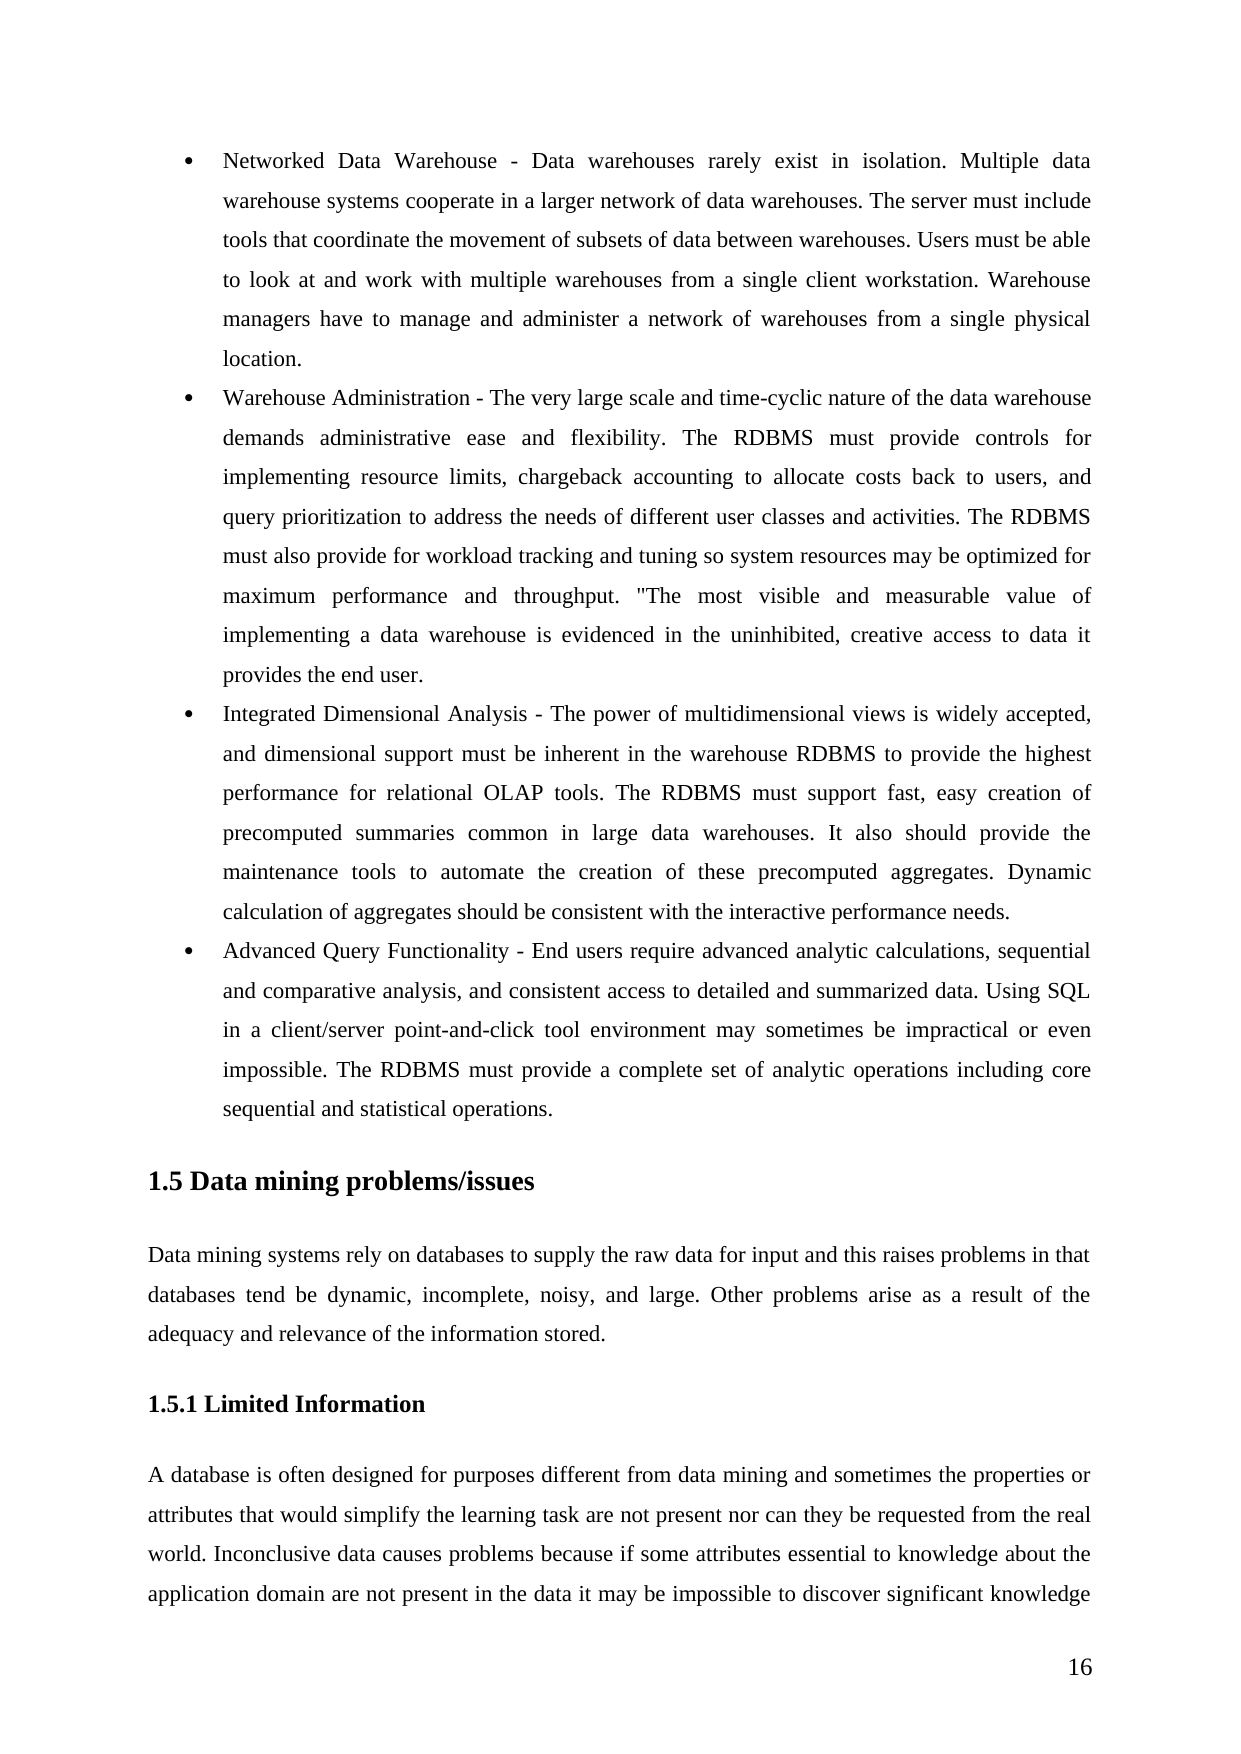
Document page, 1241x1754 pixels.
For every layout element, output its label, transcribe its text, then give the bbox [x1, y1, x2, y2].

list Networked Data Warehouse - Data warehouses rarely exist in isolation. Multiple data warehouse systems cooperate in a larger network of data warehouses. The server must include tools that coordinate the movement of subsets of data between warehouses. Users must be able to look at and work with multiple warehouses from a single client workstation. Warehouse managers have to manage and administer a network of warehouses from a single physical location. [185, 148, 1093, 371]
list Integrated Dimensional Analysis - The power of multidimensional views is widely accepted, and dimensional support must be inherent in the warehouse RDBMS to provide the highest performance for relational OLAP tools. The RDBMS must support fast, easy creation of precomputed summaries common in large data warehouses. It also should provide the maintenance tools to automate the creation of these precomputed aggregates. Dynamic calculation of aggregates should be consistent with the interactive performance needs. [185, 700, 1093, 924]
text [148, 1461, 1093, 1606]
subtitle 1.5.1 Limited Information [148, 1389, 1093, 1418]
list Advanced Query Functionality - End users require advanced analytic calculations, sequential and comparative analysis, and consistent access to detailed and summarized data. Using SQL in a client/server point-and-click tool environment may sometimes be impractical or even impossible. The RDBMS must provide a complete set of analytic operations including core sequential and statistical operations. [185, 937, 1093, 1121]
subtitle 1.5 Data mining problems/issues [148, 1164, 1093, 1196]
list Warehouse Administration - The very large scale and time-cyclic nature of the data warehouse demands administrative ease and flexibility. The RDBMS must provide controls for implementing resource limits, chargeback accounting to allocate costs back to users, and query prioritization to address the needs of different user classes and activities. The RDBMS must also provide for workload tracking and tuning so system resources may be optimized for maximum performance and throughput. "The most visible and measurable value of implementing a data warehouse is evidenced in the uninhibited, creative access to data it provides the end user. [185, 384, 1093, 687]
text Data mining systems rely on databases to supply the raw data for input and this raises problems in that databases tend be dynamic, incomplete, noisy, and large. Other problems arise as a result of the adequacy and relevance of the information stored. [148, 1241, 1093, 1347]
